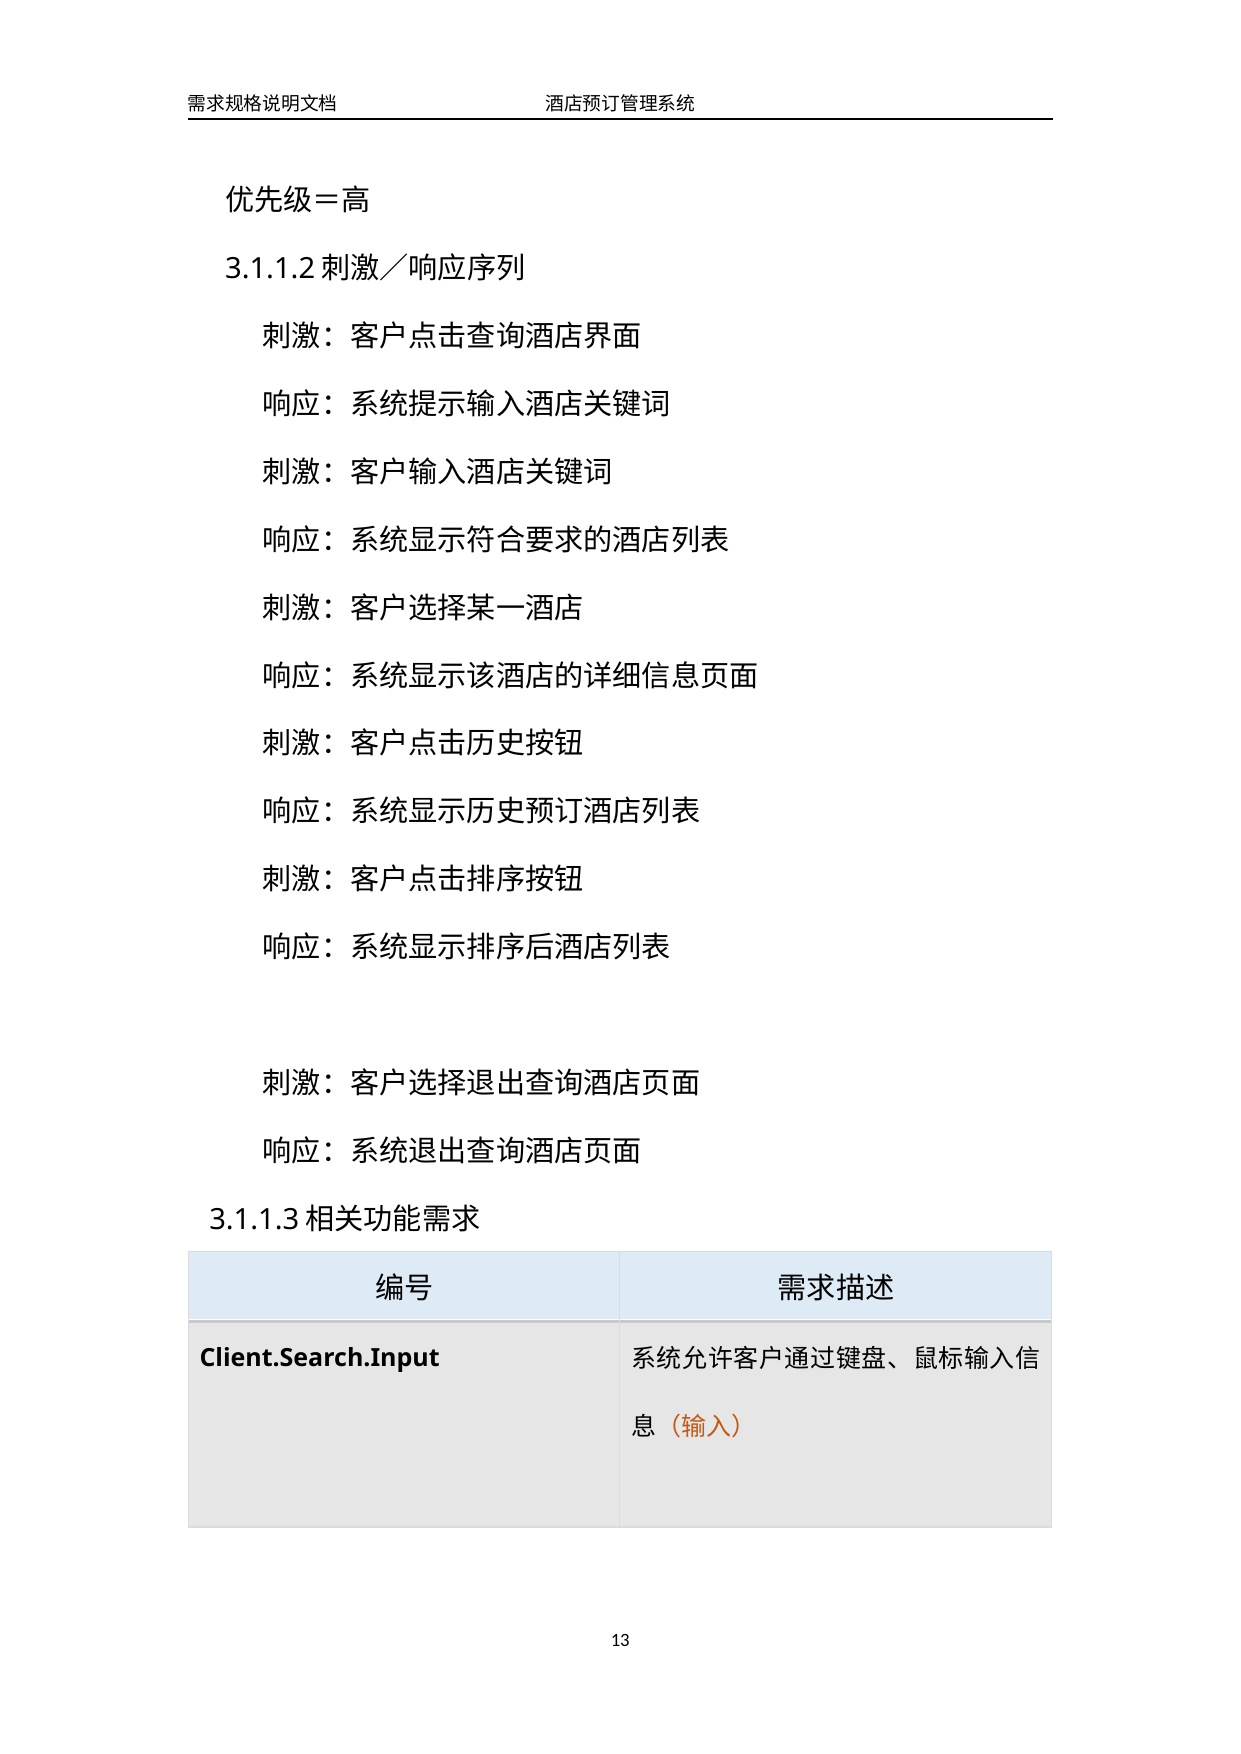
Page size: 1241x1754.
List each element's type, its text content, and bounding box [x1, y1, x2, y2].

text 响应：系统显示历史预订酒店列表 [262, 775, 1053, 843]
table_cell 系统允许客户通过键盘、鼠标输入信息（输入） [620, 1323, 1051, 1526]
table_header 编号 [189, 1252, 619, 1319]
table_header 需求描述 [620, 1252, 1051, 1319]
text 响应：系统显示排序后酒店列表 [262, 911, 1053, 979]
text 刺激：客户点击历史按钮 [262, 707, 1053, 775]
text 响应：系统显示符合要求的酒店列表 [262, 503, 1053, 571]
text 响应：系统显示该酒店的详细信息页面 [262, 639, 1053, 707]
table_cell Client.Search.Input [189, 1323, 619, 1526]
text 刺激：客户选择退出查询酒店页面 [262, 1047, 1053, 1115]
text 响应：系统退出查询酒店页面 [262, 1115, 1053, 1183]
text 刺激：客户点击查询酒店界面 [262, 300, 1053, 368]
text 刺激：客户点击排序按钮 [262, 843, 1053, 911]
list 优先级＝高 [225, 164, 1053, 232]
list 3.1.1.2刺激／响应序列 [225, 232, 1053, 300]
text 响应：系统提示输入酒店关键词 [262, 368, 1053, 436]
text 刺激：客户输入酒店关键词 [262, 436, 1053, 503]
text 刺激：客户选择某一酒店 [262, 571, 1053, 639]
text 3.1.1.3相关功能需求 [187, 1183, 1053, 1251]
